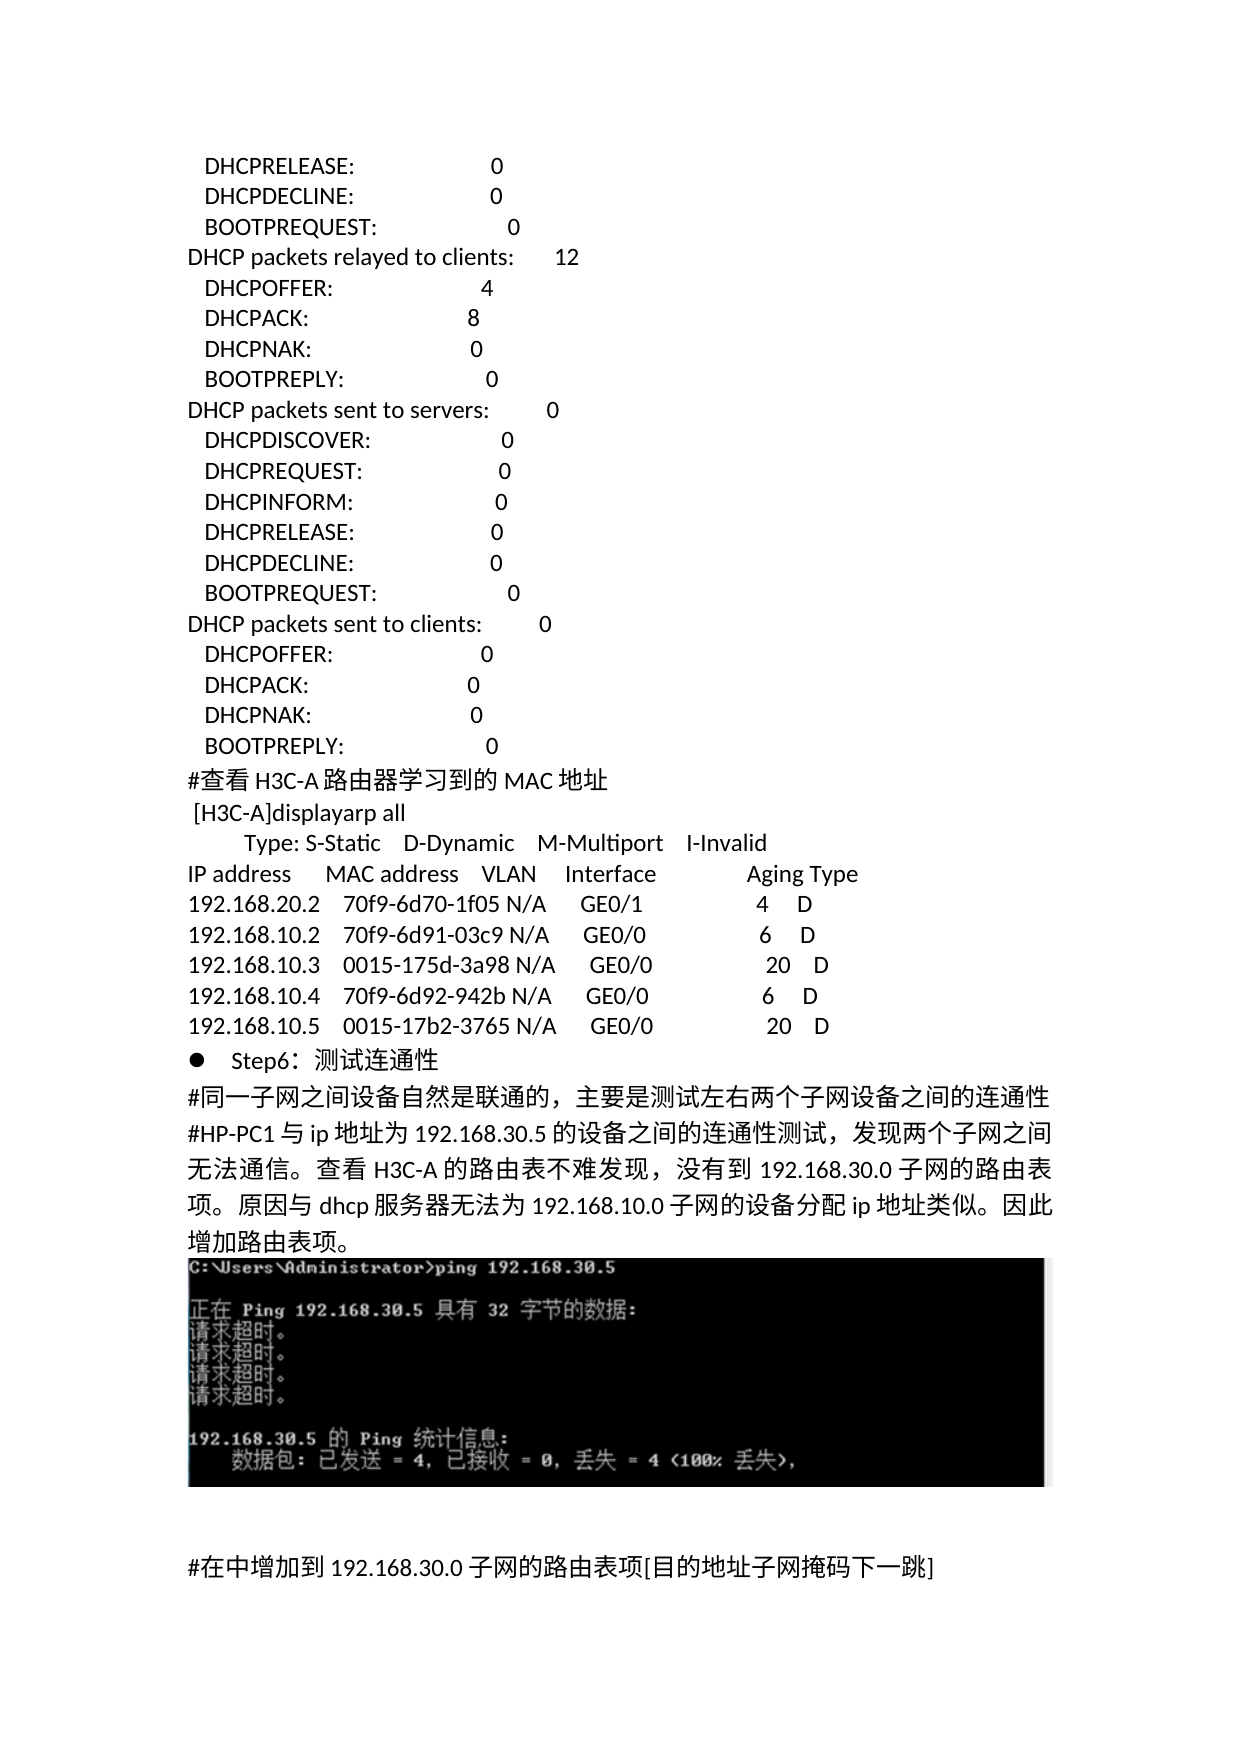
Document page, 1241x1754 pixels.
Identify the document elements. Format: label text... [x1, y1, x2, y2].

text DHCPOFFER: 0 [187, 638, 1053, 669]
text DHCPDECLINE: 0 [187, 181, 1053, 211]
text DHCPINFORM: 0 [187, 486, 1053, 516]
text IP address MAC address VLAN Interface Aging Type [187, 858, 1053, 888]
text DHCPRELEASE: 0 [187, 150, 1053, 181]
text #同一子网之间设备自然是联通的，主要是测试左右两个子网设备之间的连通性 [187, 1077, 1053, 1113]
text BOOTPREQUEST: 0 [187, 211, 1053, 242]
text DHCP packets sent to servers: 0 [187, 394, 1053, 425]
text DHCP packets sent to clients: 0 [187, 608, 1053, 638]
text BOOTPREQUEST: 0 [187, 577, 1053, 608]
text BOOTPREPLY: 0 [187, 730, 1053, 760]
text 192.168.10.4 70f9-6d92-942b N/A GE0/0 6 D [187, 980, 1053, 1010]
text 192.168.10.3 0015-175d-3a98 N/A GE0/0 20 D [187, 949, 1053, 980]
text #查看H3C-A路由器学习到的MAC地址 [187, 760, 1053, 797]
text BOOTPREPLY: 0 [187, 364, 1053, 394]
text DHCPACK: 0 [187, 669, 1053, 699]
picture [187, 1258, 1053, 1487]
text DHCPOFFER: 4 [187, 272, 1053, 303]
text 192.168.10.2 70f9-6d91-03c9 N/A GE0/0 6 D [187, 919, 1053, 949]
text #HP-PC1与ip地址为192.168.30.5的设备之间的连通性测试，发现两个子网之间无法通信。查看H3C-A的路由表不难发现，没有到192.168.30.0子网的路由表项。原因与dhcp服务器无法为192.168.10.0子网的设备分配ip地址类似。因此增加路由表项。 [187, 1113, 1053, 1258]
text DHCPNAK: 0 [187, 333, 1053, 364]
text DHCPREQUEST: 0 [187, 455, 1053, 486]
text DHCPNAK: 0 [187, 699, 1053, 730]
text DHCPDISCOVER: 0 [187, 425, 1053, 455]
text DHCPRELEASE: 0 [187, 516, 1053, 547]
text Type: S-Static D-Dynamic M-Multiport I-Invalid [187, 827, 1053, 858]
text DHCPDECLINE: 0 [187, 547, 1053, 577]
text 192.168.20.2 70f9-6d70-1f05 N/A GE0/1 4 D [187, 888, 1053, 919]
text DHCP packets relayed to clients: 12 [187, 242, 1053, 272]
text [H3C-A]displayarp all [187, 797, 1053, 827]
text #在中增加到192.168.30.0 子网的路由表项[目的地址子网掩码下一跳] [187, 1547, 1053, 1583]
list Step6：测试连通性 [187, 1041, 1053, 1077]
text DHCPACK: 8 [187, 303, 1053, 333]
text 192.168.10.5 0015-17b2-3765 N/A GE0/0 20 D [187, 1010, 1053, 1041]
